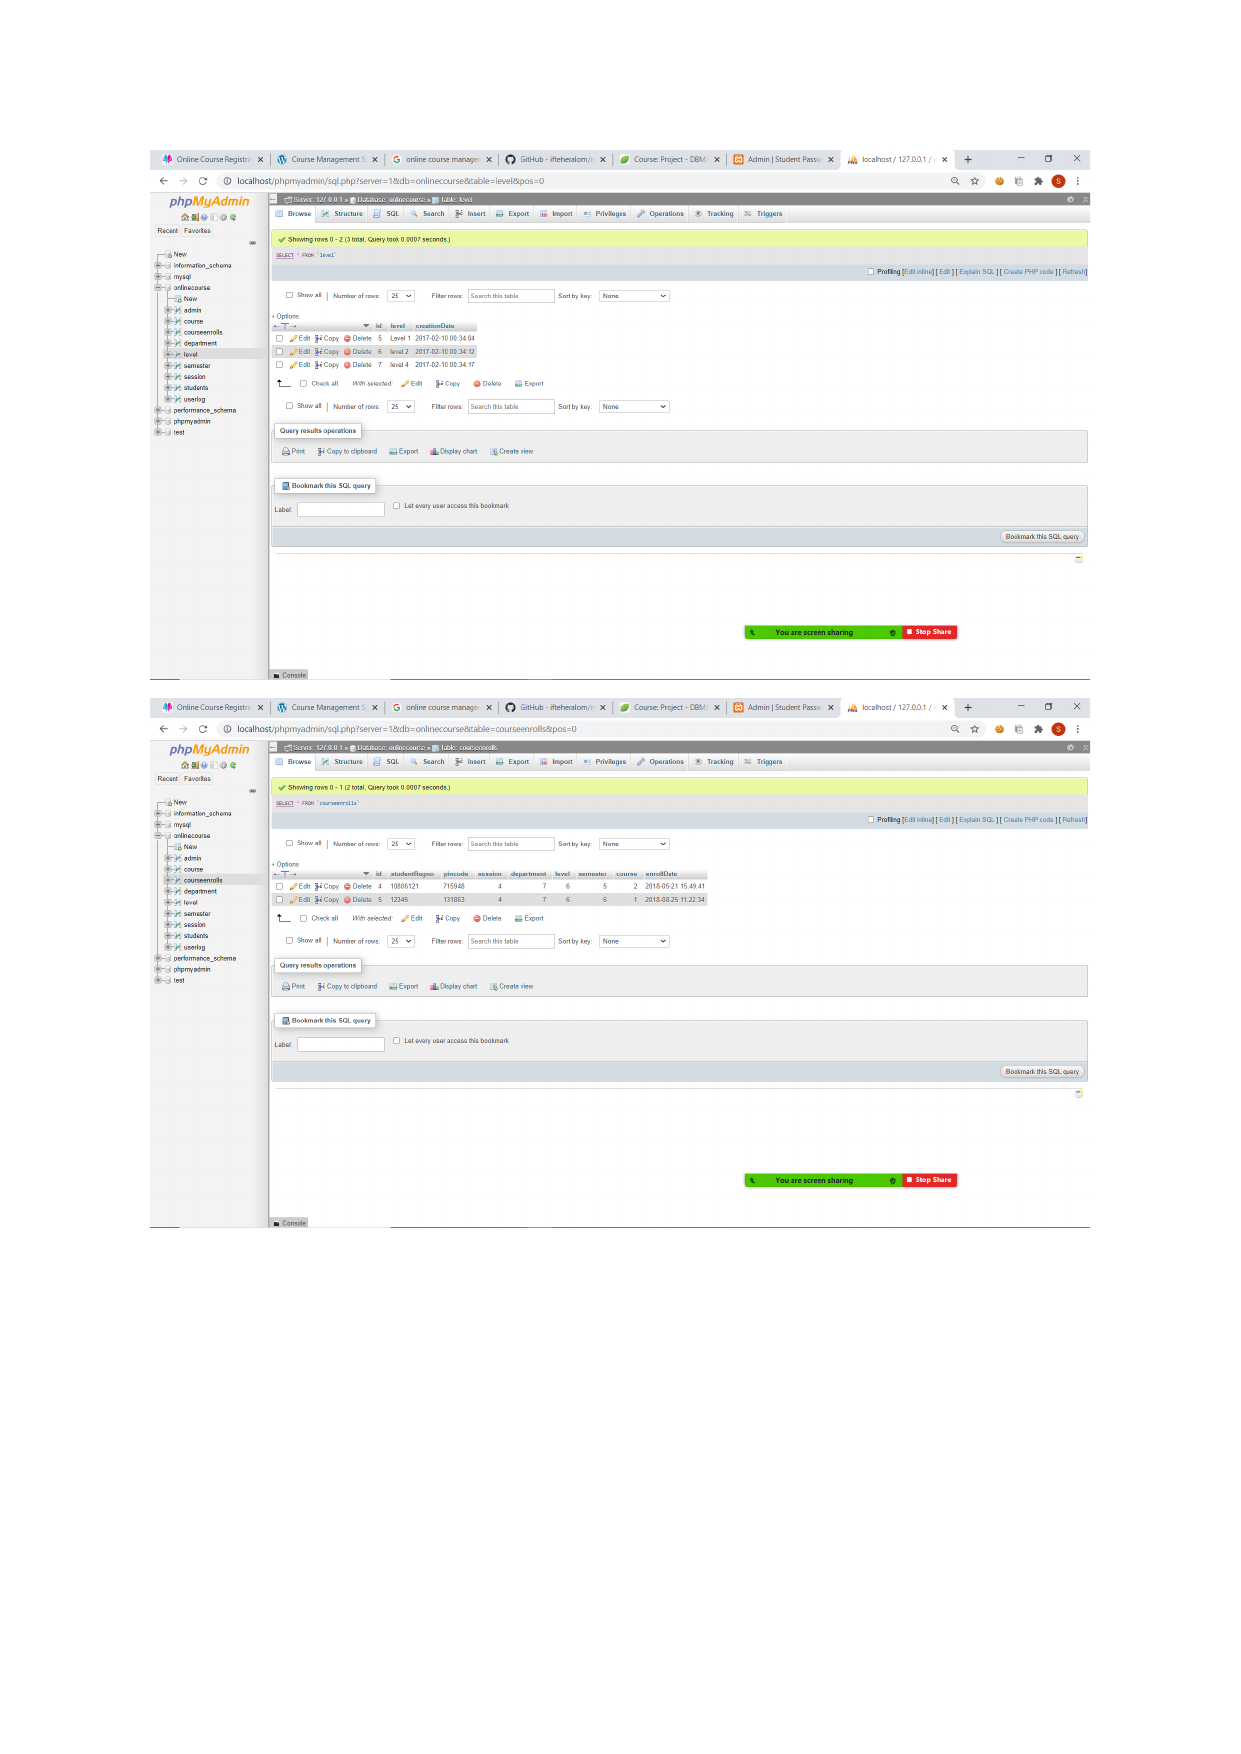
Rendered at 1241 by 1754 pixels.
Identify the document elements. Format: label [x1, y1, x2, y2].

picture [150, 150, 1091, 680]
picture [150, 698, 1091, 1228]
